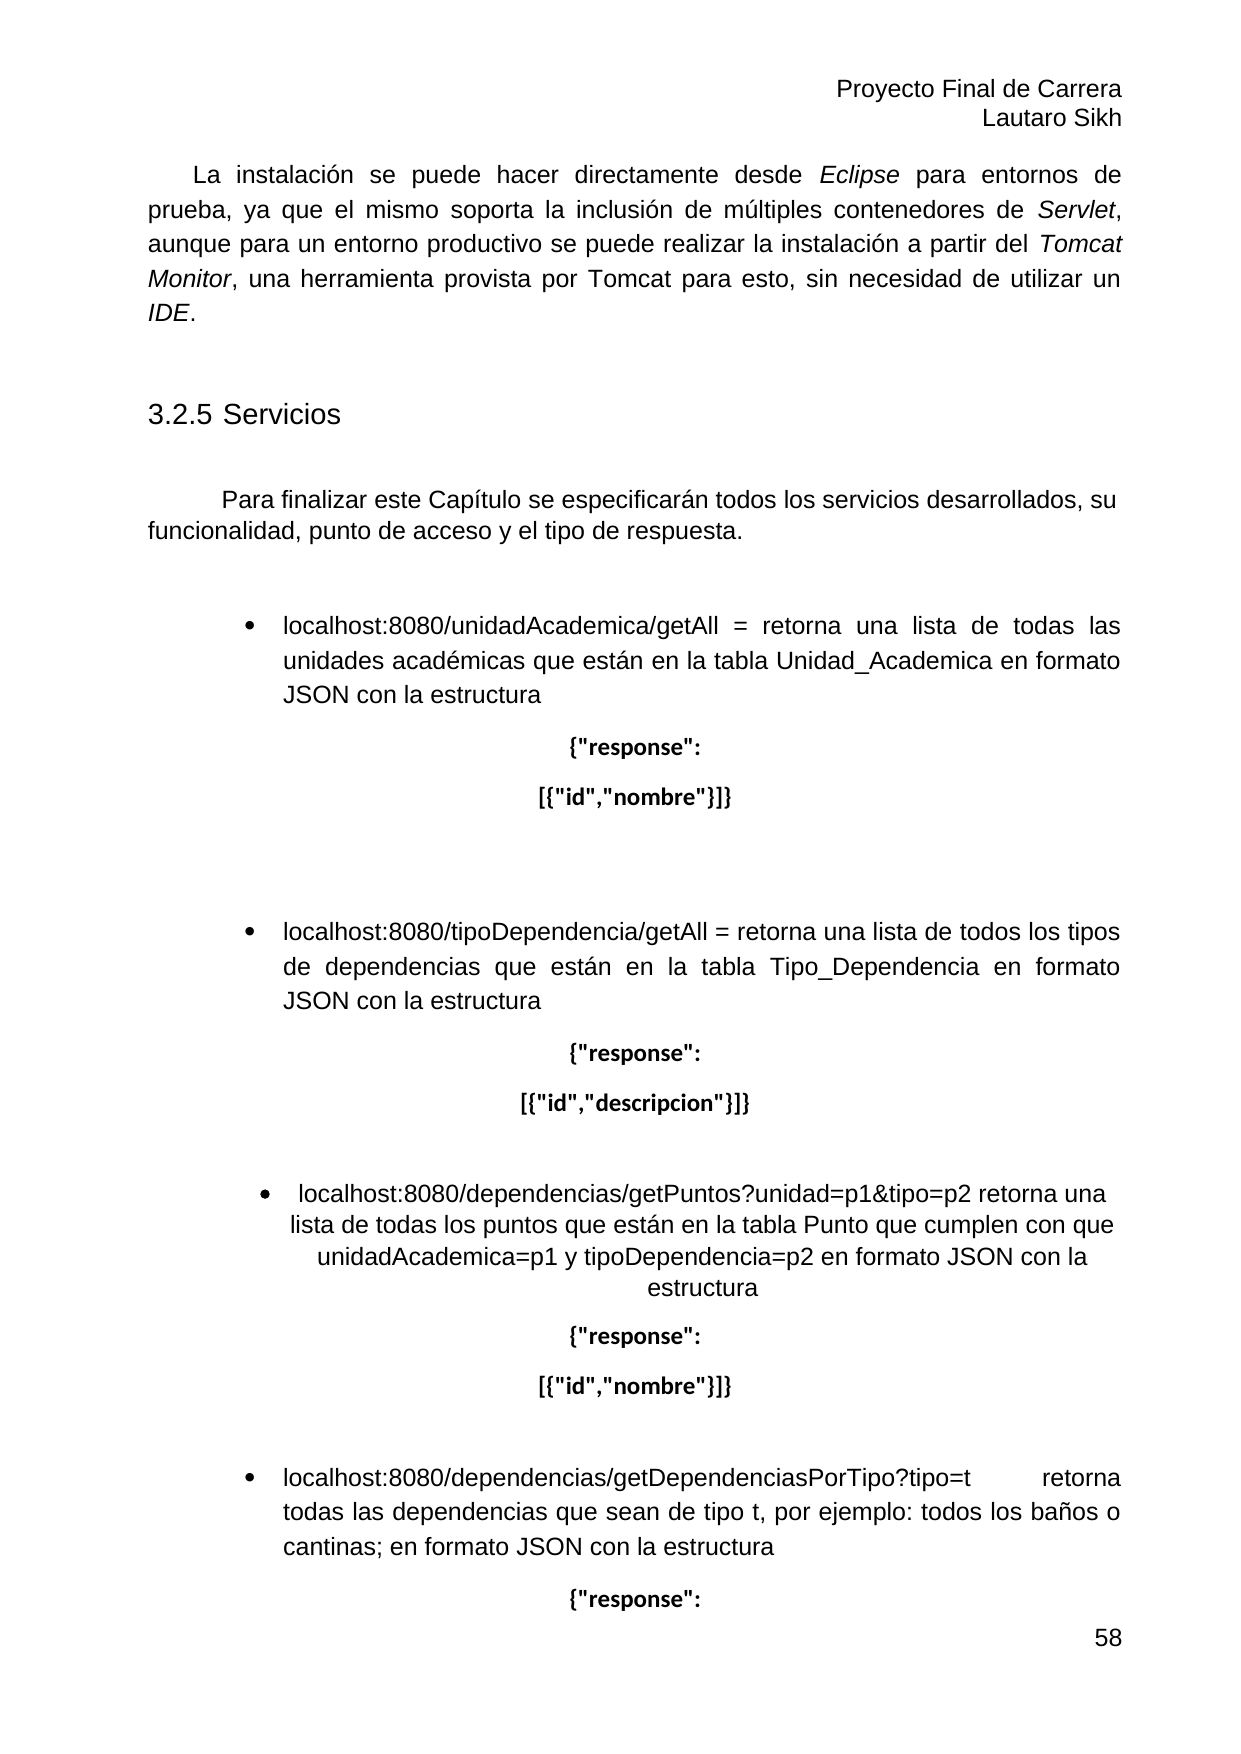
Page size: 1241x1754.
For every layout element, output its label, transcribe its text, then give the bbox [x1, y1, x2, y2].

text {"response": [148, 1583, 1122, 1613]
text {"response": [148, 1037, 1122, 1068]
text [{"id","descripcion"}]} [148, 1087, 1122, 1117]
list localhost:8080/dependencias/getDependenciasPorTipo?tipo=t retorna todas las dependencias que sean de tipo t, por ejemplo: todos los baños o cantinas; en formato JSON con la estructura [245, 1463, 1122, 1560]
text Para finalizar este Capítulo se especificarán todos los servicios desarrollados, su funcionalidad, punto de acceso y el tipo de respuesta. [148, 485, 1122, 544]
subtitle Servicios [148, 397, 1122, 430]
list localhost:8080/unidadAcademica/getAll = retorna una lista de todas las unidades académicas que están en la tabla Unidad_Academica en formato JSON con la estructura [245, 611, 1122, 709]
text [{"id","nombre"}]} [148, 1370, 1122, 1400]
text {"response": [148, 1320, 1122, 1351]
list localhost:8080/tipoDependencia/getAll = retorna una lista de todos los tipos de dependencias que están en la tabla Tipo_Dependencia en formato JSON con la estructura [245, 917, 1122, 1015]
text La instalación se puede hacer directamente desde Eclipse para entornos de prueba, ya que el mismo soporta la inclusión de múltiples contenedores de Servlet, aunque para un entorno productivo se puede realizar la instalación a partir del Tomcat Monitor, una herramienta provista por Tomcat para esto, sin necesidad de utilizar un IDE. [148, 160, 1122, 327]
list localhost:8080/dependencias/getPuntos?unidad=p1&tipo=p2 retorna una lista de todas los puntos que están en la tabla Punto que cumplen con que unidadAcademica=p1 y tipoDependencia=p2 en formato JSON con la estructura [245, 1179, 1122, 1301]
text {"response": [148, 731, 1122, 762]
text [{"id","nombre"}]} [148, 781, 1122, 812]
